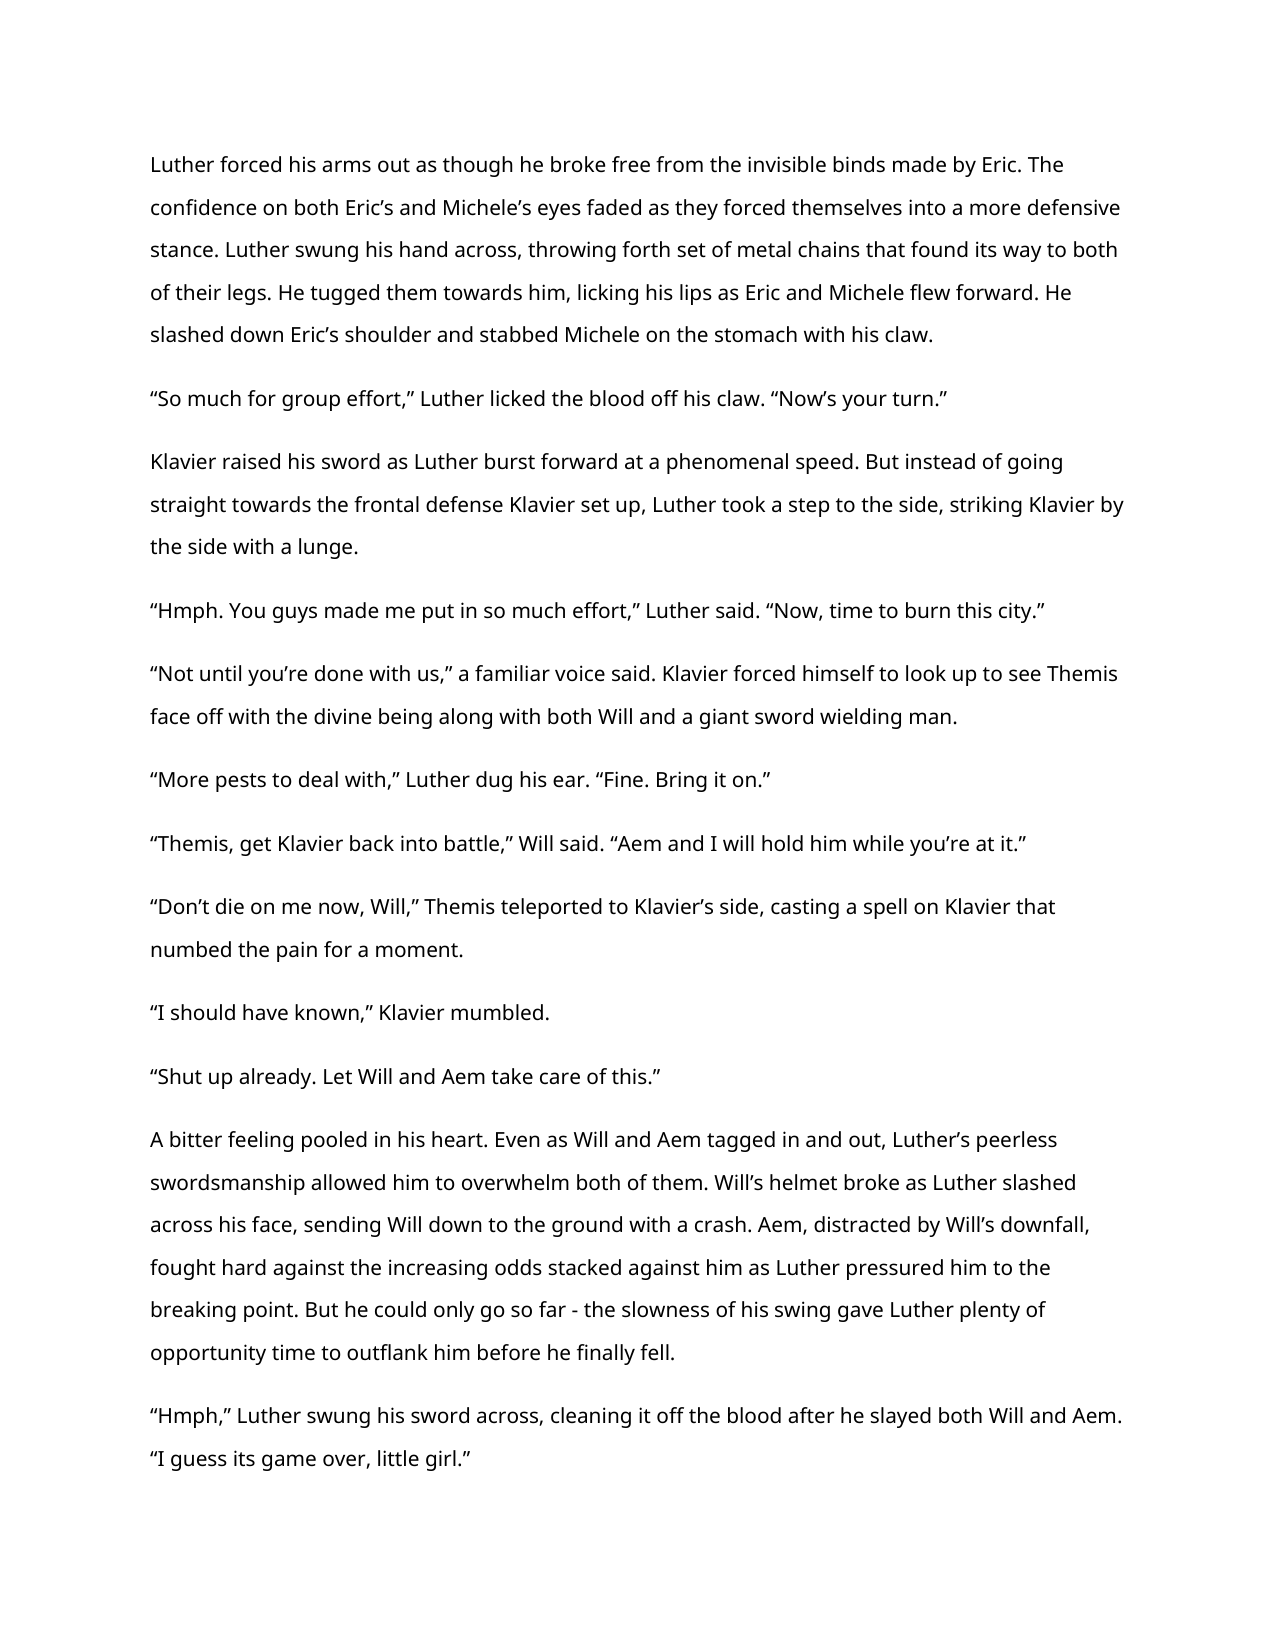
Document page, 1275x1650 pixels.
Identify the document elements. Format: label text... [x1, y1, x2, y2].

text A bitter feeling pooled in his heart. Even as Will and Aem tagged in and out, Luther’s peerless swordsmanship allowed him to overwhelm both of them. Will’s helmet broke as Luther slashed across his face, sending Will down to the ground with a crash. Aem, distracted by Will’s downfall, fought hard against the increasing odds stacked against him as Luther pressured him to the breaking point. But he could only go so far - the slowness of his swing gave Luther plenty of opportunity time to outflank him before he finally fell. [150, 1125, 1125, 1367]
text “Hmph. You guys made me put in so much effort,” Luther said. “Now, time to burn this city.” [150, 596, 1125, 624]
text “Not until you’re done with us,” a familiar voice said. Klavier forced himself to look up to see Themis face off with the divine being along with both Will and a giant sword wielding man. [150, 659, 1125, 730]
text “So much for group effort,” Luther licked the blood off his claw. “Now’s your turn.” [150, 384, 1125, 412]
text “Themis, get Klavier back into battle,” Will said. “Aem and I will hold him while you’re at it.” [150, 829, 1125, 857]
text Klavier raised his sword as Luther burst forward at a phenomenal speed. But instead of going straight towards the frontal defense Klavier set up, Luther took a step to the side, striking Klavier by the side with a lunge. [150, 447, 1125, 561]
text “Shut up already. Let Will and Aem take care of this.” [150, 1062, 1125, 1090]
text “Don’t die on me now, Will,” Themis teleported to Klavier’s side, casting a spell on Klavier that numbed the pain for a moment. [150, 892, 1125, 963]
text Luther forced his arms out as though he broke free from the invisible binds made by Eric. The confidence on both Eric’s and Michele’s eyes faded as they forced themselves into a more defensive stance. Luther swung his hand across, throwing forth set of metal chains that found its way to both of their legs. He tugged them towards him, licking his lips as Eric and Michele flew forward. He slashed down Eric’s shoulder and stabbed Michele on the stomach with his claw. [150, 150, 1125, 349]
text “Hmph,” Luther swung his sword across, cleaning it off the blood after he slayed both Will and Aem. “I guess its game over, little girl.” [150, 1402, 1125, 1473]
text “I should have known,” Klavier mumbled. [150, 998, 1125, 1027]
text “More pests to deal with,” Luther dug his ear. “Fine. Bring it on.” [150, 765, 1125, 794]
